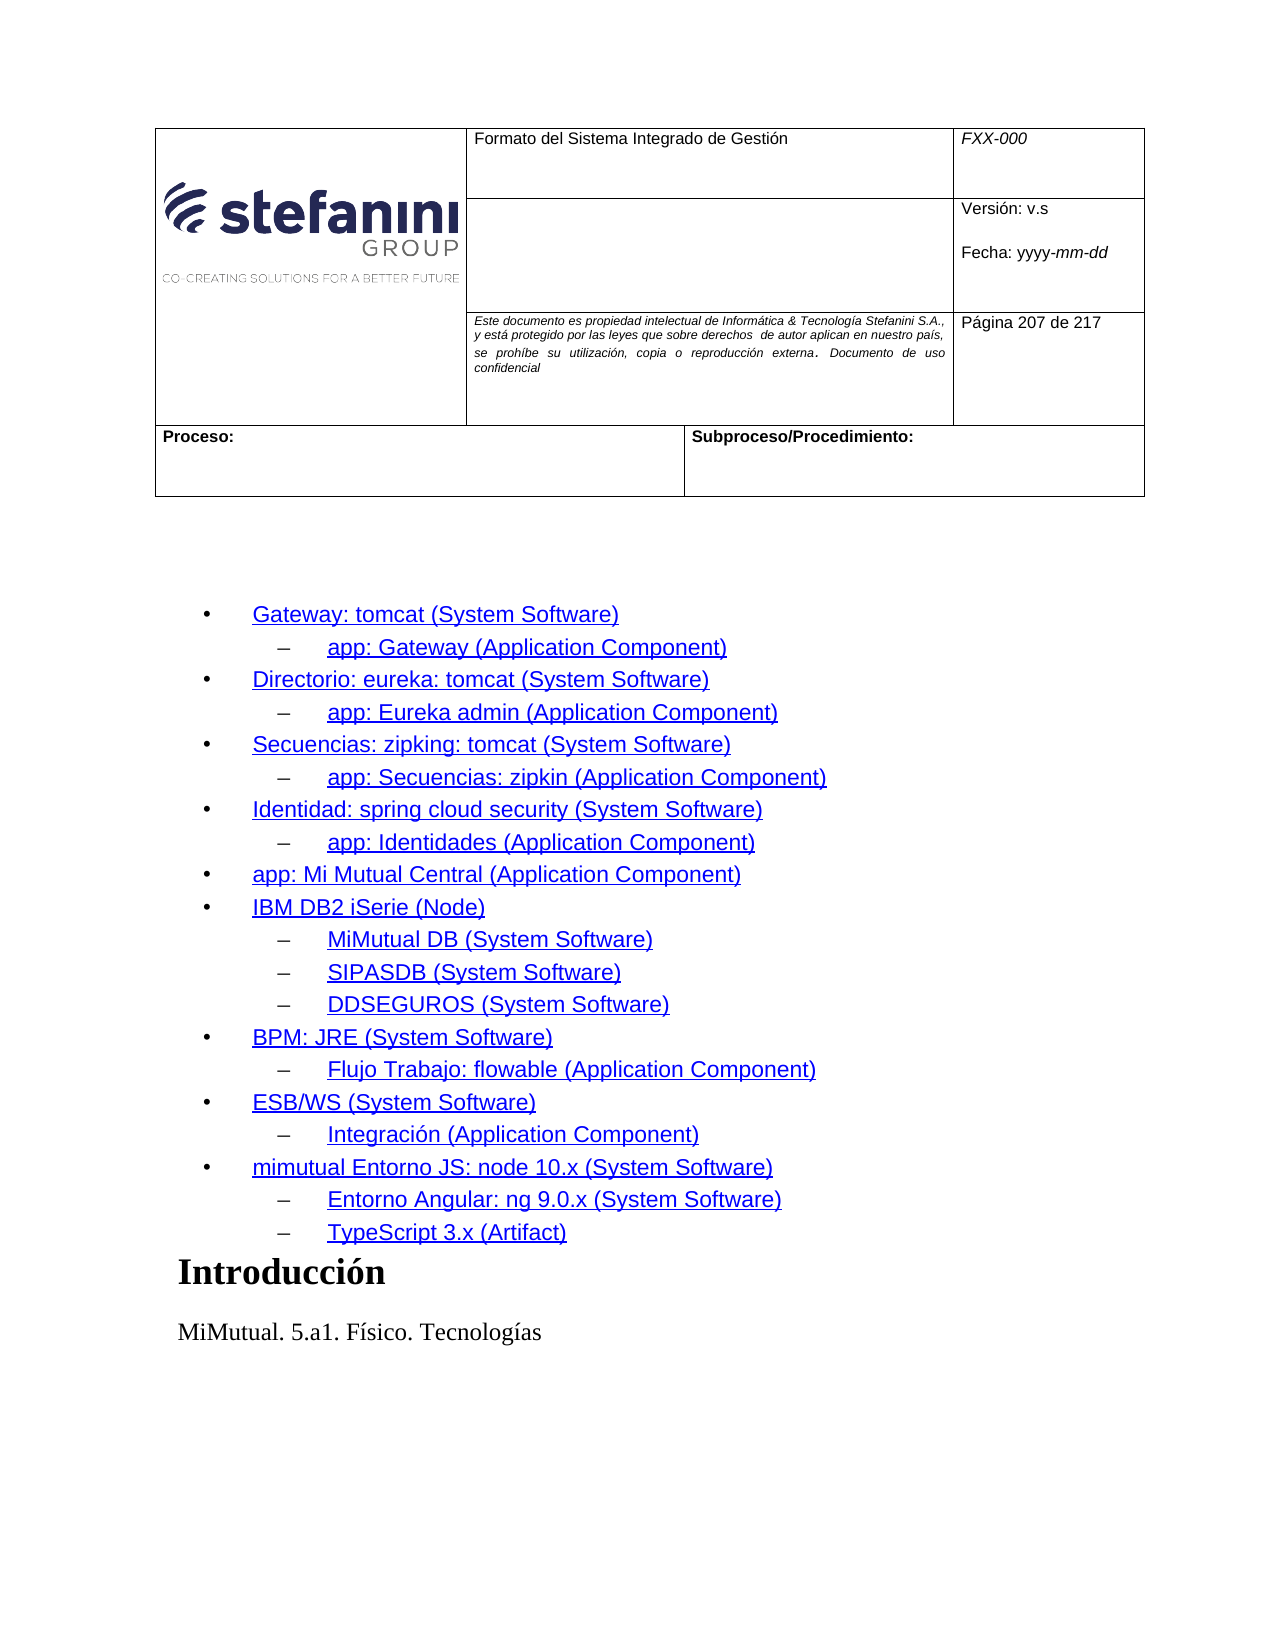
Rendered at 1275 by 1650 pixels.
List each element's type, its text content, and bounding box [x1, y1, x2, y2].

list mimutual Entorno JS: node 10.x (System Software) [202, 1152, 1098, 1181]
list Identidad: spring cloud security (System Software) [202, 794, 1098, 823]
list app: Identidades (Application Component) [277, 827, 1098, 856]
list Entorno Angular: ng 9.0.x (System Software) [277, 1184, 1098, 1213]
list Secuencias: zipking: tomcat (System Software) [202, 729, 1098, 758]
list DDSEGUROS (System Software) [277, 989, 1098, 1018]
list app: Mi Mutual Central (Application Component) [202, 859, 1098, 888]
list Integración (Application Component) [277, 1119, 1098, 1148]
list app: Gateway (Application Component) [277, 632, 1098, 661]
list Gateway: tomcat (System Software) [202, 599, 1098, 628]
list IBM DB2 iSerie (Node) [202, 892, 1098, 921]
list TypeScript 3.x (Artifact) [277, 1217, 1098, 1246]
list Flujo Trabajo: flowable (Application Component) [277, 1054, 1098, 1083]
list Directorio: eureka: tomcat (System Software) [202, 664, 1098, 693]
list app: Eureka admin (Application Component) [277, 697, 1098, 726]
list app: Secuencias: zipkin (Application Component) [277, 762, 1098, 791]
list MiMutual DB (System Software) [277, 924, 1098, 953]
list BPM: JRE (System Software) [202, 1022, 1098, 1051]
subtitle Introducción [177, 1249, 1098, 1292]
picture [162, 182, 460, 286]
list ESB/WS (System Software) [202, 1087, 1098, 1116]
list SIPASDB (System Software) [277, 957, 1098, 986]
text MiMutual. 5.a1. Físico. Tecnologías [177, 1317, 1098, 1346]
